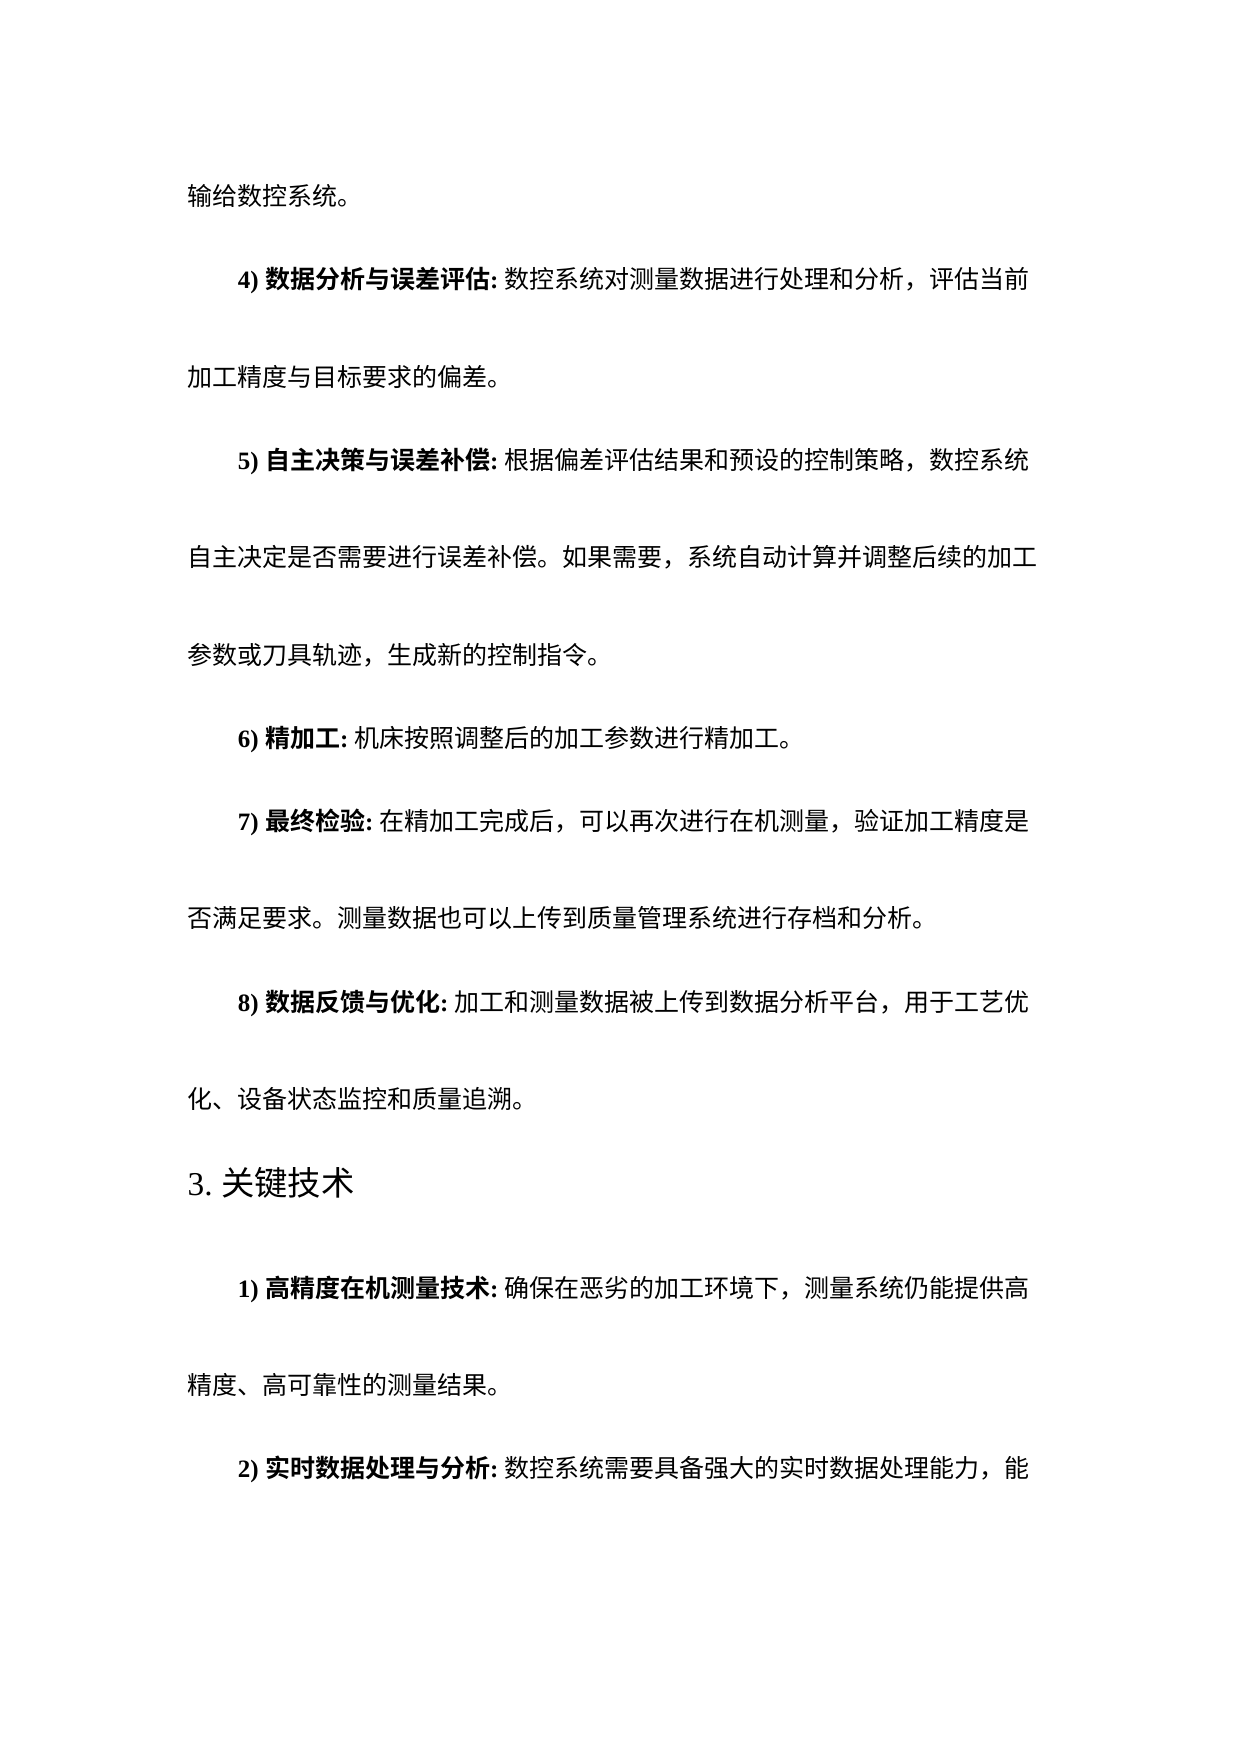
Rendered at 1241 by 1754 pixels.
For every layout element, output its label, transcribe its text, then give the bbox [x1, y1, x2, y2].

text 8) 数据反馈与优化: 加工和测量数据被上传到数据分析平台，用于工艺优化、设备状态监控和质量追溯。 [187, 968, 1053, 1130]
subtitle 3. 关键技术 [187, 1148, 1053, 1213]
text 6) 精加工: 机床按照调整后的加工参数进行精加工。 [187, 704, 1053, 769]
text 4) 数据分析与误差评估: 数控系统对测量数据进行处理和分析，评估当前加工精度与目标要求的偏差。 [187, 245, 1053, 408]
text 1) 高精度在机测量技术: 确保在恶劣的加工环境下，测量系统仍能提供高精度、高可靠性的测量结果。 [187, 1254, 1053, 1416]
text 5) 自主决策与误差补偿: 根据偏差评估结果和预设的控制策略，数控系统自主决定是否需要进行误差补偿。如果需要，系统自动计算并调整后续的加工参数或刀具轨迹，生成新的控制指令。 [187, 426, 1053, 686]
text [187, 162, 1053, 227]
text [187, 1434, 1053, 1499]
text 7) 最终检验: 在精加工完成后，可以再次进行在机测量，验证加工精度是否满足要求。测量数据也可以上传到质量管理系统进行存档和分析。 [187, 787, 1053, 949]
